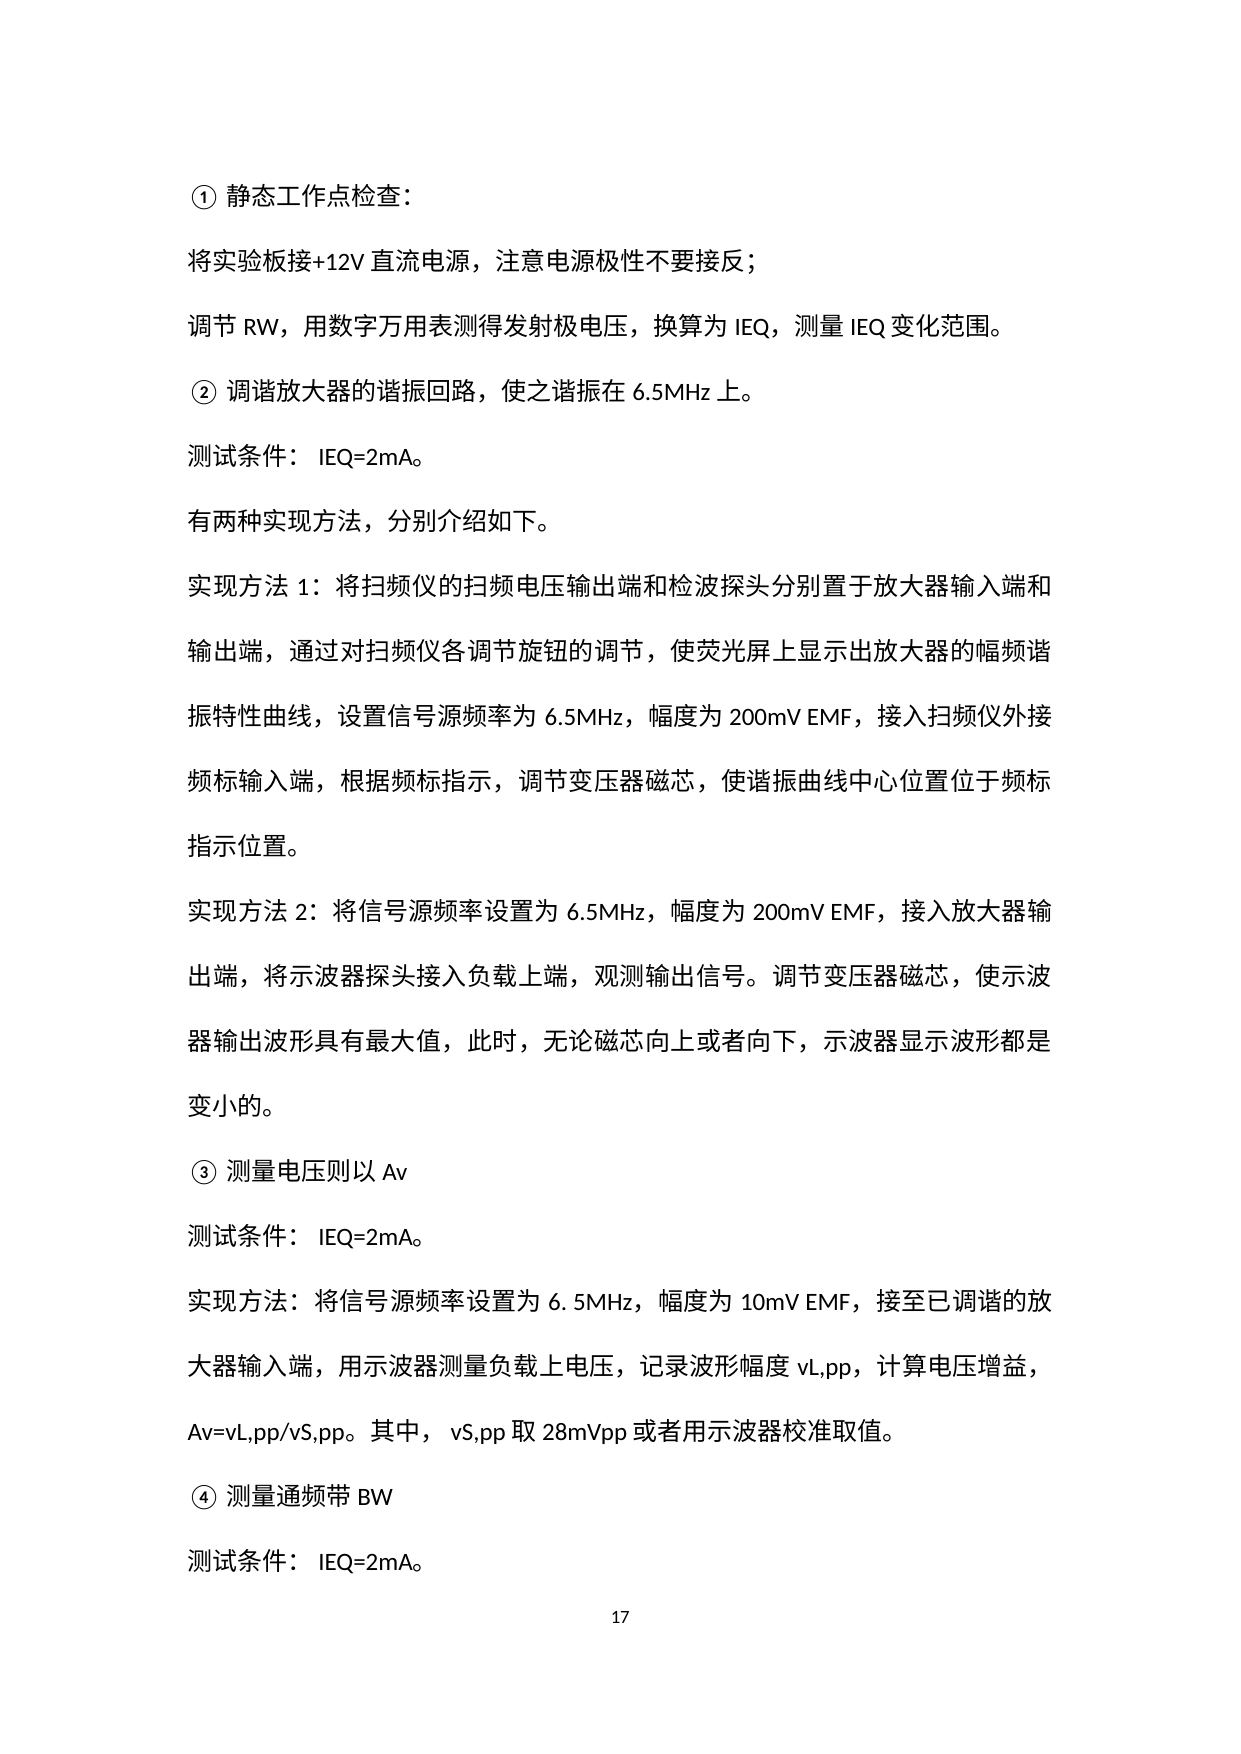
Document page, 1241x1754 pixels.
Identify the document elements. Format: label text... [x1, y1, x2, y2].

text 实现方法 2：将信号源频率设置为 6.5MHz，幅度为 200mV EMF，接入放大器输出端，将示波器探头接入负载上端，观测输出信号。调节变压器磁芯，使示波器输出波形具有最大值，此时，无论磁芯向上或者向下，示波器显示波形都是变小的。 [187, 877, 1053, 1137]
text 实现方法 1：将扫频仪的扫频电压输出端和检波探头分别置于放大器输入端和输出端，通过对扫频仪各调节旋钮的调节，使荧光屏上显示出放大器的幅频谐振特性曲线，设置信号源频率为 6.5MHz，幅度为 200mV EMF，接入扫频仪外接频标输入端，根据频标指示，调节变压器磁芯，使谐振曲线中心位置位于频标指示位置。 [187, 552, 1053, 877]
text ③ 测量电压则以 Av [187, 1137, 1053, 1202]
text 测试条件： IEQ=2mA。 [187, 422, 1053, 487]
text 将实验板接+12V 直流电源，注意电源极性不要接反； [187, 227, 1053, 292]
text 测试条件： IEQ=2mA。 [187, 1527, 1053, 1592]
text ① 静态工作点检查： [187, 162, 1053, 227]
text ④ 测量通频带 BW [187, 1462, 1053, 1527]
text ② 调谐放大器的谐振回路，使之谐振在 6.5MHz 上。 [187, 357, 1053, 422]
text 有两种实现方法，分别介绍如下。 [187, 487, 1053, 552]
text 测试条件： IEQ=2mA。 [187, 1202, 1053, 1267]
text 实现方法：将信号源频率设置为 6. 5MHz，幅度为 10mV EMF，接至已调谐的放大器输入端，用示波器测量负载上电压，记录波形幅度 vL,pp，计算电压增益， Av=vL,pp/vS,pp。其中， vS,pp 取 28mVpp 或者用示波器校准取值。 [187, 1267, 1053, 1462]
text 调节 RW，用数字万用表测得发射极电压，换算为 IEQ，测量 IEQ 变化范围。 [187, 292, 1053, 357]
